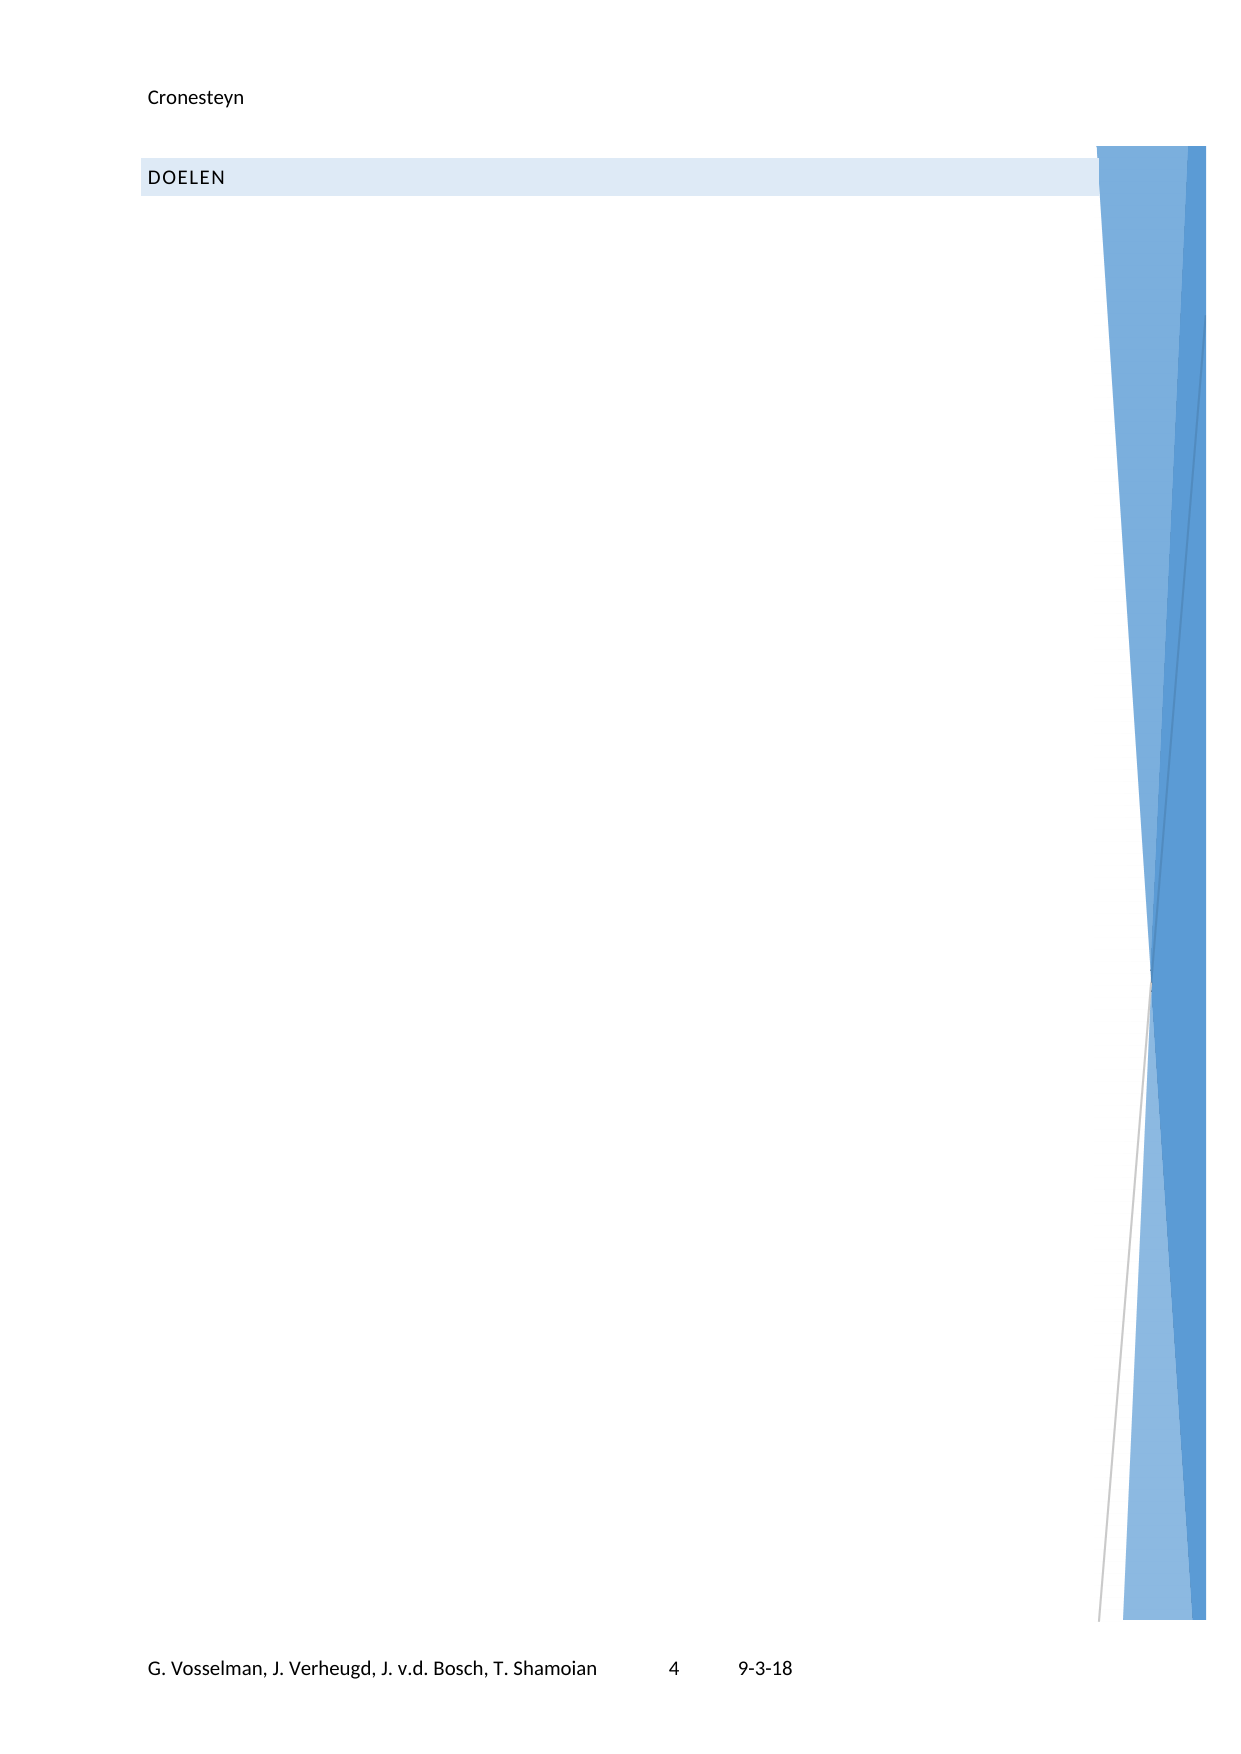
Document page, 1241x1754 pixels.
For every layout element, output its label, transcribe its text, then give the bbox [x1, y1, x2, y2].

picture [1093, 146, 1207, 1622]
subtitle Doelen [148, 164, 1093, 190]
